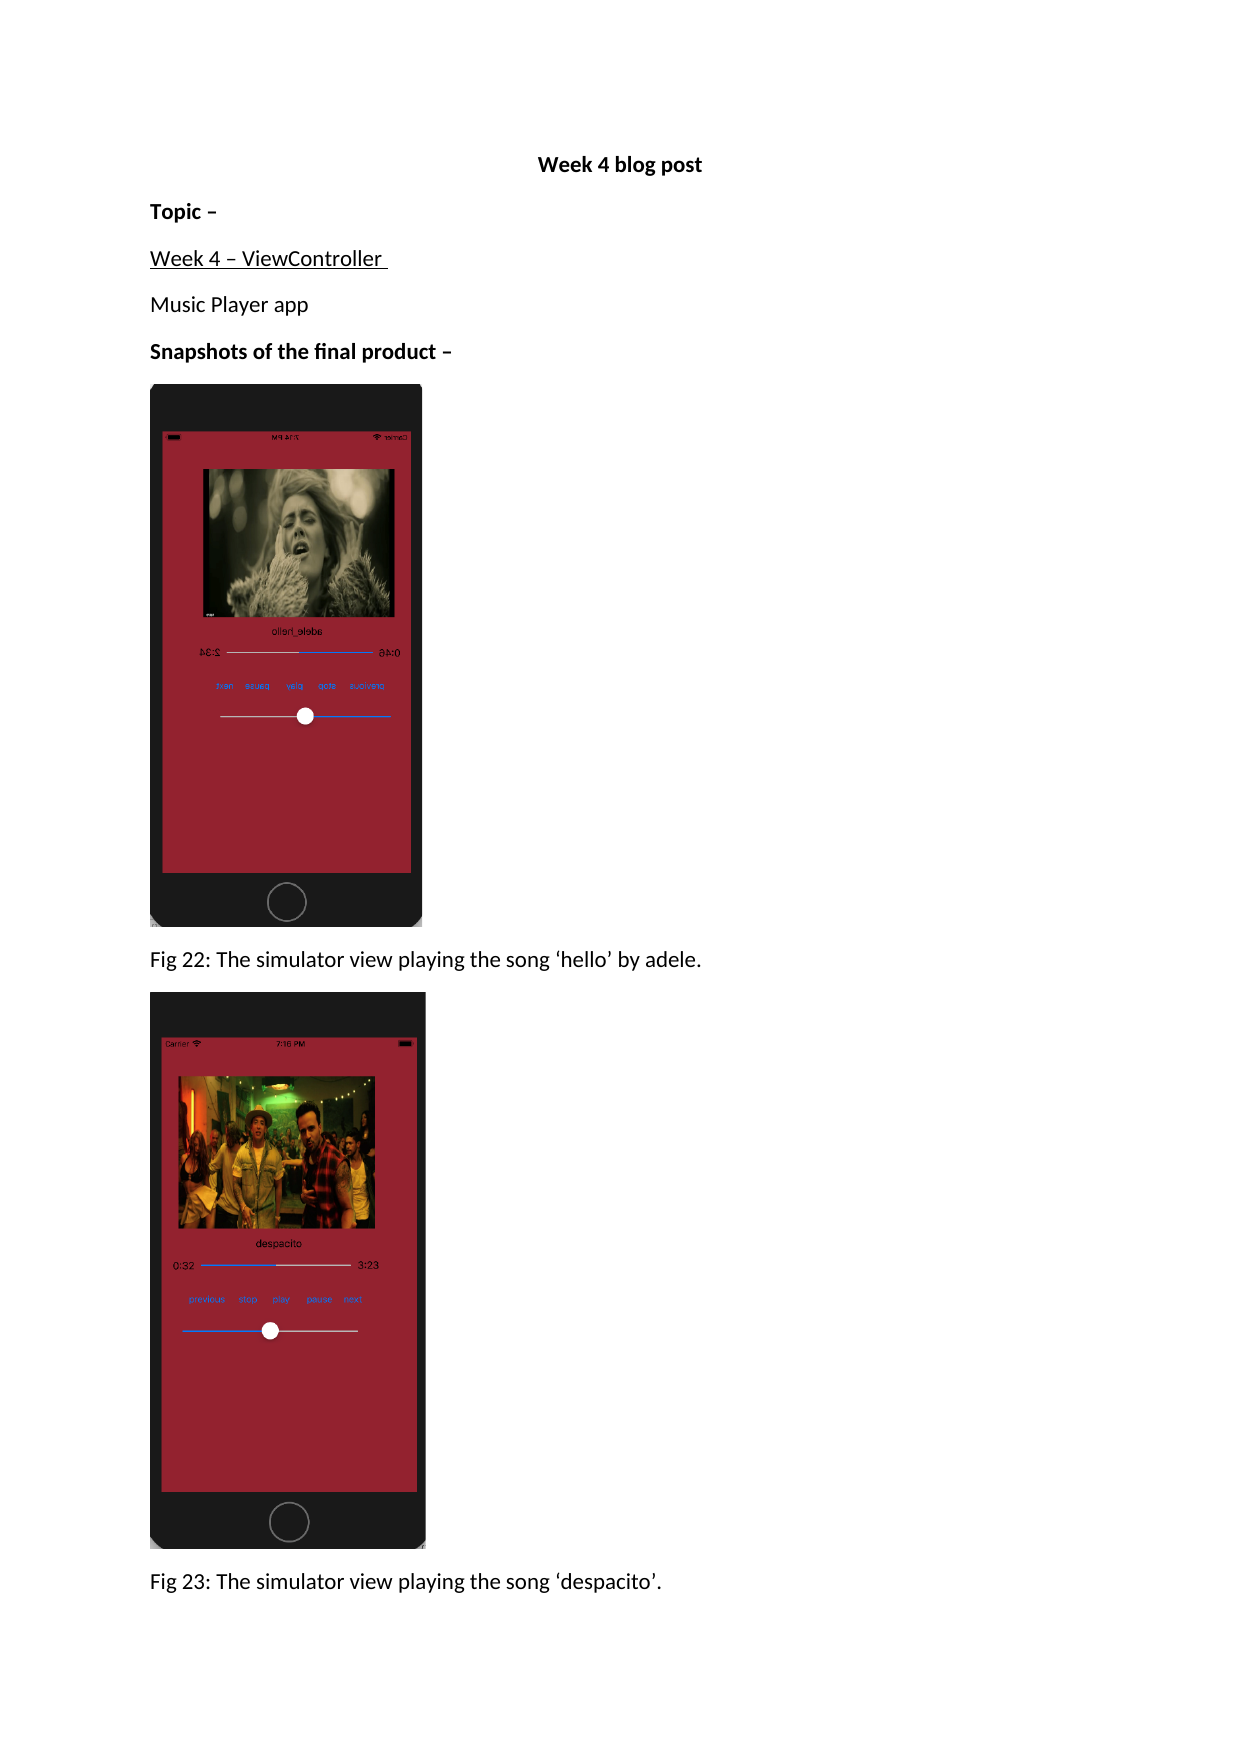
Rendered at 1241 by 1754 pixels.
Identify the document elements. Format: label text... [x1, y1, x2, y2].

text Snapshots of the final product – [150, 337, 1090, 366]
text Topic – [150, 197, 1090, 225]
picture [150, 384, 423, 927]
picture [150, 992, 426, 1549]
text Week 4 blog post [150, 150, 1090, 178]
text Fig 22: The simulator view playing the song ‘hello’ by adele. [150, 946, 1090, 973]
text Week 4 – ViewController [150, 244, 1090, 272]
text Music Player app [150, 291, 1090, 319]
text Fig 23: The simulator view playing the song ‘despacito’. [150, 1567, 1090, 1595]
